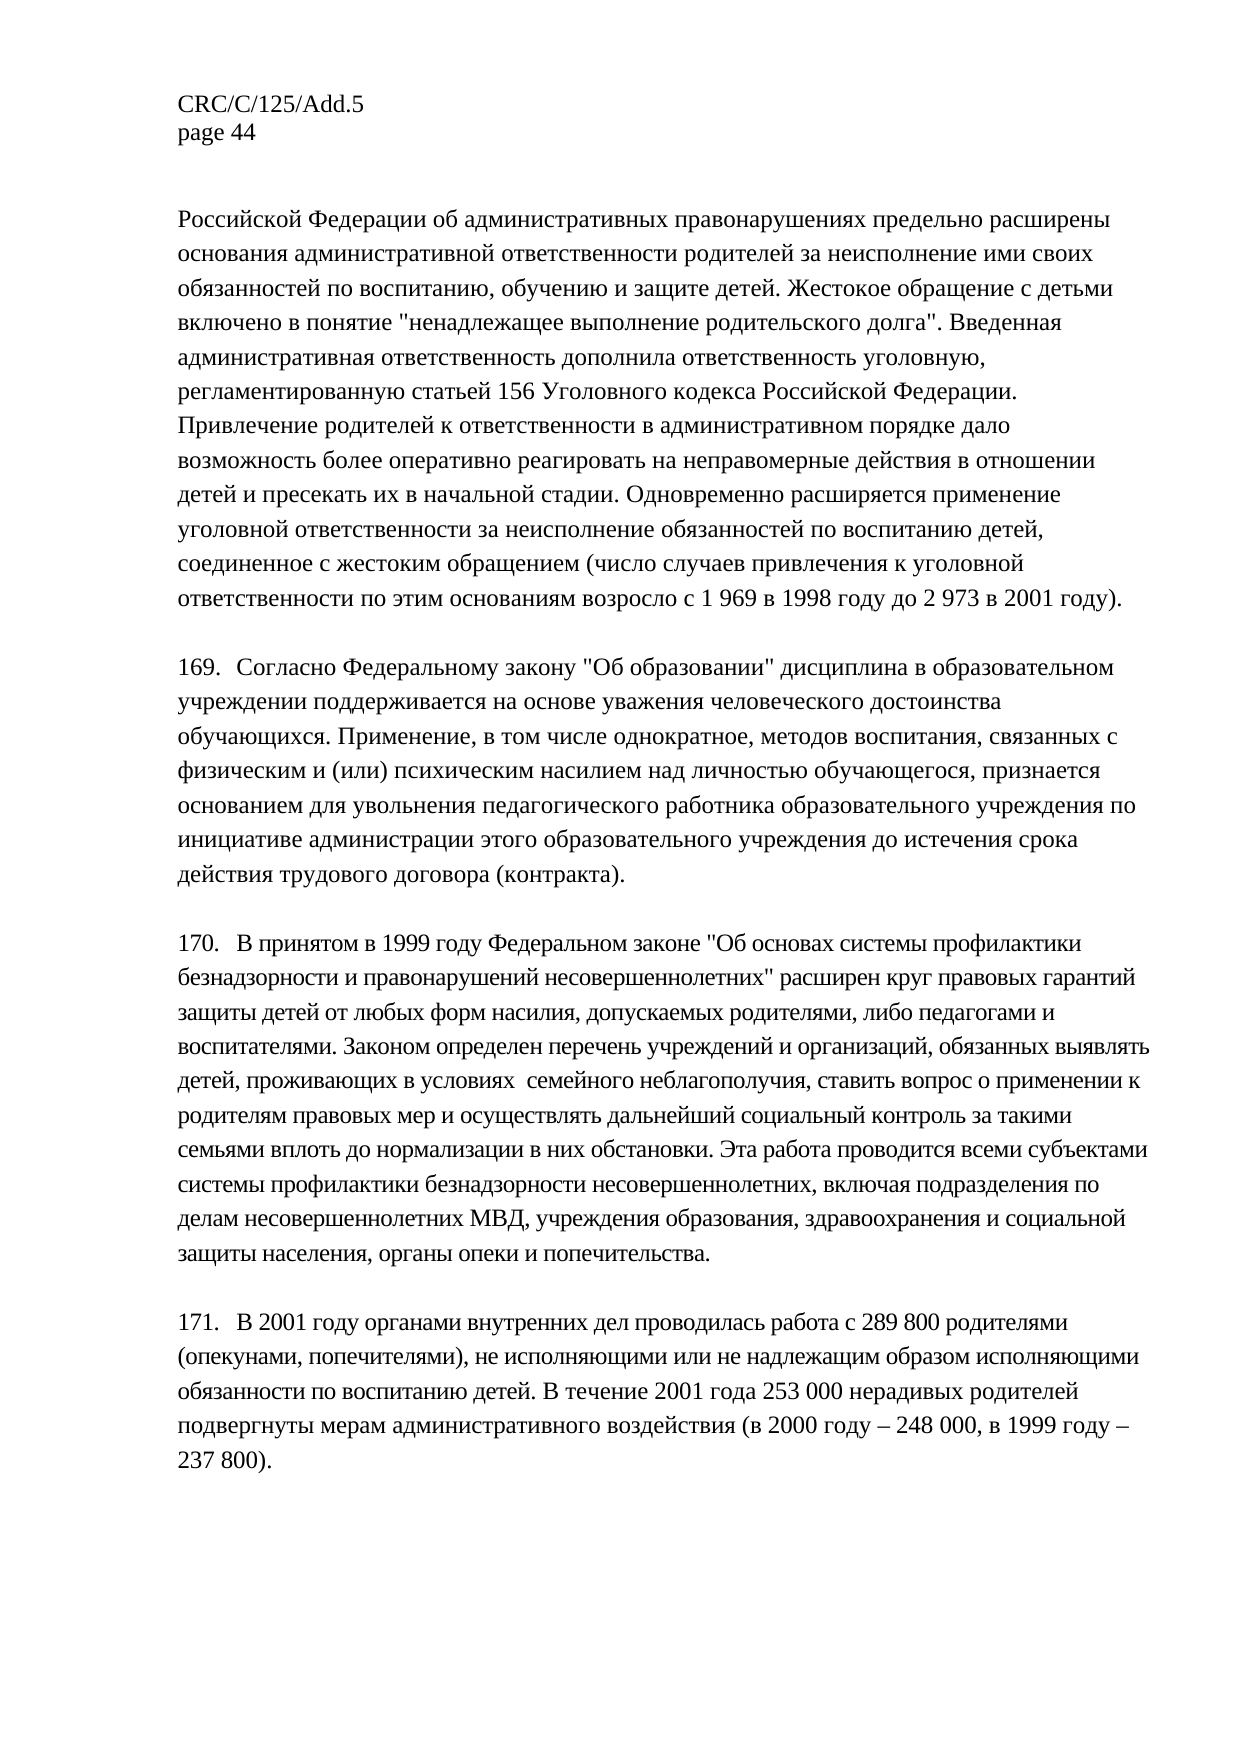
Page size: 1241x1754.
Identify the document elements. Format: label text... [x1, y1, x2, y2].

text 170. В принятом в 1999 году Федеральном законе "Об основах системы профилактики безнадзорности и правонарушений несовершеннолетних" расширен круг правовых гарантий защиты детей от любых форм насилия, допускаемых родителями, либо педагогами и воспитателями. Законом определен перечень учреждений и организаций, обязанных выявлять детей, проживающих в условиях семейного неблагополучия, ставить вопрос о применении к родителям правовых мер и осуществлять дальнейший социальный контроль за такими семьями вплоть до нормализации в них обстановки. Эта работа проводится всеми субъектами системы профилактики безнадзорности несовершеннолетних, включая подразделения по делам несовершеннолетних МВД, учреждения образования, здравоохранения и социальной защиты населения, органы опеки и попечительства. [177, 928, 1152, 1267]
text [177, 204, 1152, 612]
text 171. В 2001 году органами внутренних дел проводилась работа с 289 800 родителями (опекунами, попечителями), не исполняющими или не надлежащим образом исполняющими обязанности по воспитанию детей. В течение 2001 года 253 000 нерадивых родителей подвергнуты мерам административного воздействия (в 2000 году – 248 000, в 1999 году – 237 800). [177, 1307, 1152, 1474]
text 169. Согласно Федеральному закону "Об образовании" дисциплина в образовательном учреждении поддерживается на основе уважения человеческого достоинства обучающихся. Применение, в том числе однократное, методов воспитания, связанных с физическим и (или) психическим насилием над личностью обучающегося, признается основанием для увольнения педагогического работника образовательного учреждения по инициативе администрации этого образовательного учреждения до истечения срока действия трудового договора (контракта). [177, 652, 1152, 887]
